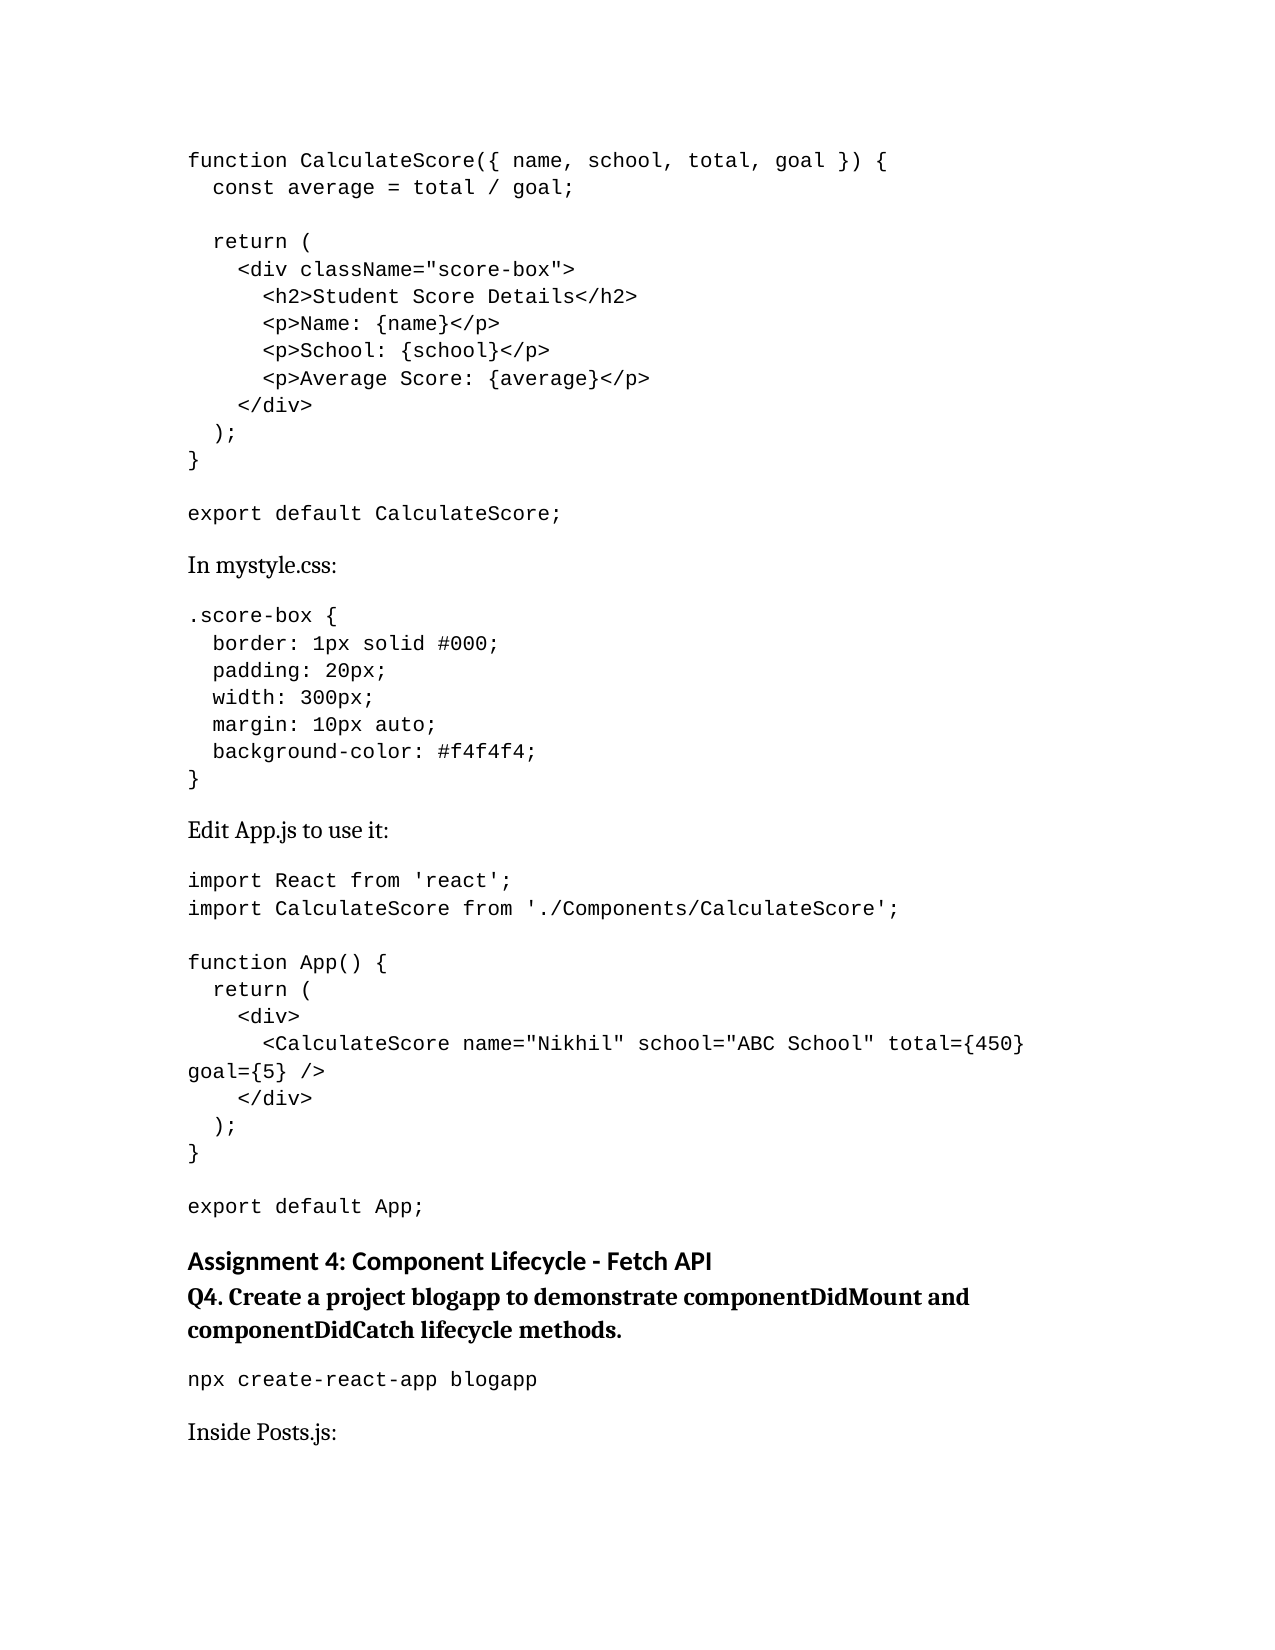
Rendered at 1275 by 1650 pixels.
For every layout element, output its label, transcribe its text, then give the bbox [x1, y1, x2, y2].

subtitle Assignment 4: Component Lifecycle - Fetch API [187, 1244, 1087, 1278]
text In mystyle.css: [187, 551, 1087, 580]
text Inside Posts.js: [187, 1417, 1087, 1446]
text Edit App.js to use it: [187, 816, 1087, 845]
text .score-box { border: 1px solid #000; padding: 20px; width: 300px; margin: 10px auto; background-color: #f4f4f4; } [187, 605, 1087, 792]
text npx create-react-app blogapp [187, 1369, 1087, 1393]
text import React from 'react'; import CalculateScore from './Components/CalculateScore'; function App() { return ( <div> <CalculateScore name="Nikhil" school="ABC School" total={450} goal={5} /> </div> ); } export default App; [187, 870, 1087, 1220]
text Q4. Create a project blogapp to demonstrate componentDidMount and componentDidCatch lifecycle methods. [187, 1282, 1087, 1344]
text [187, 150, 1087, 527]
